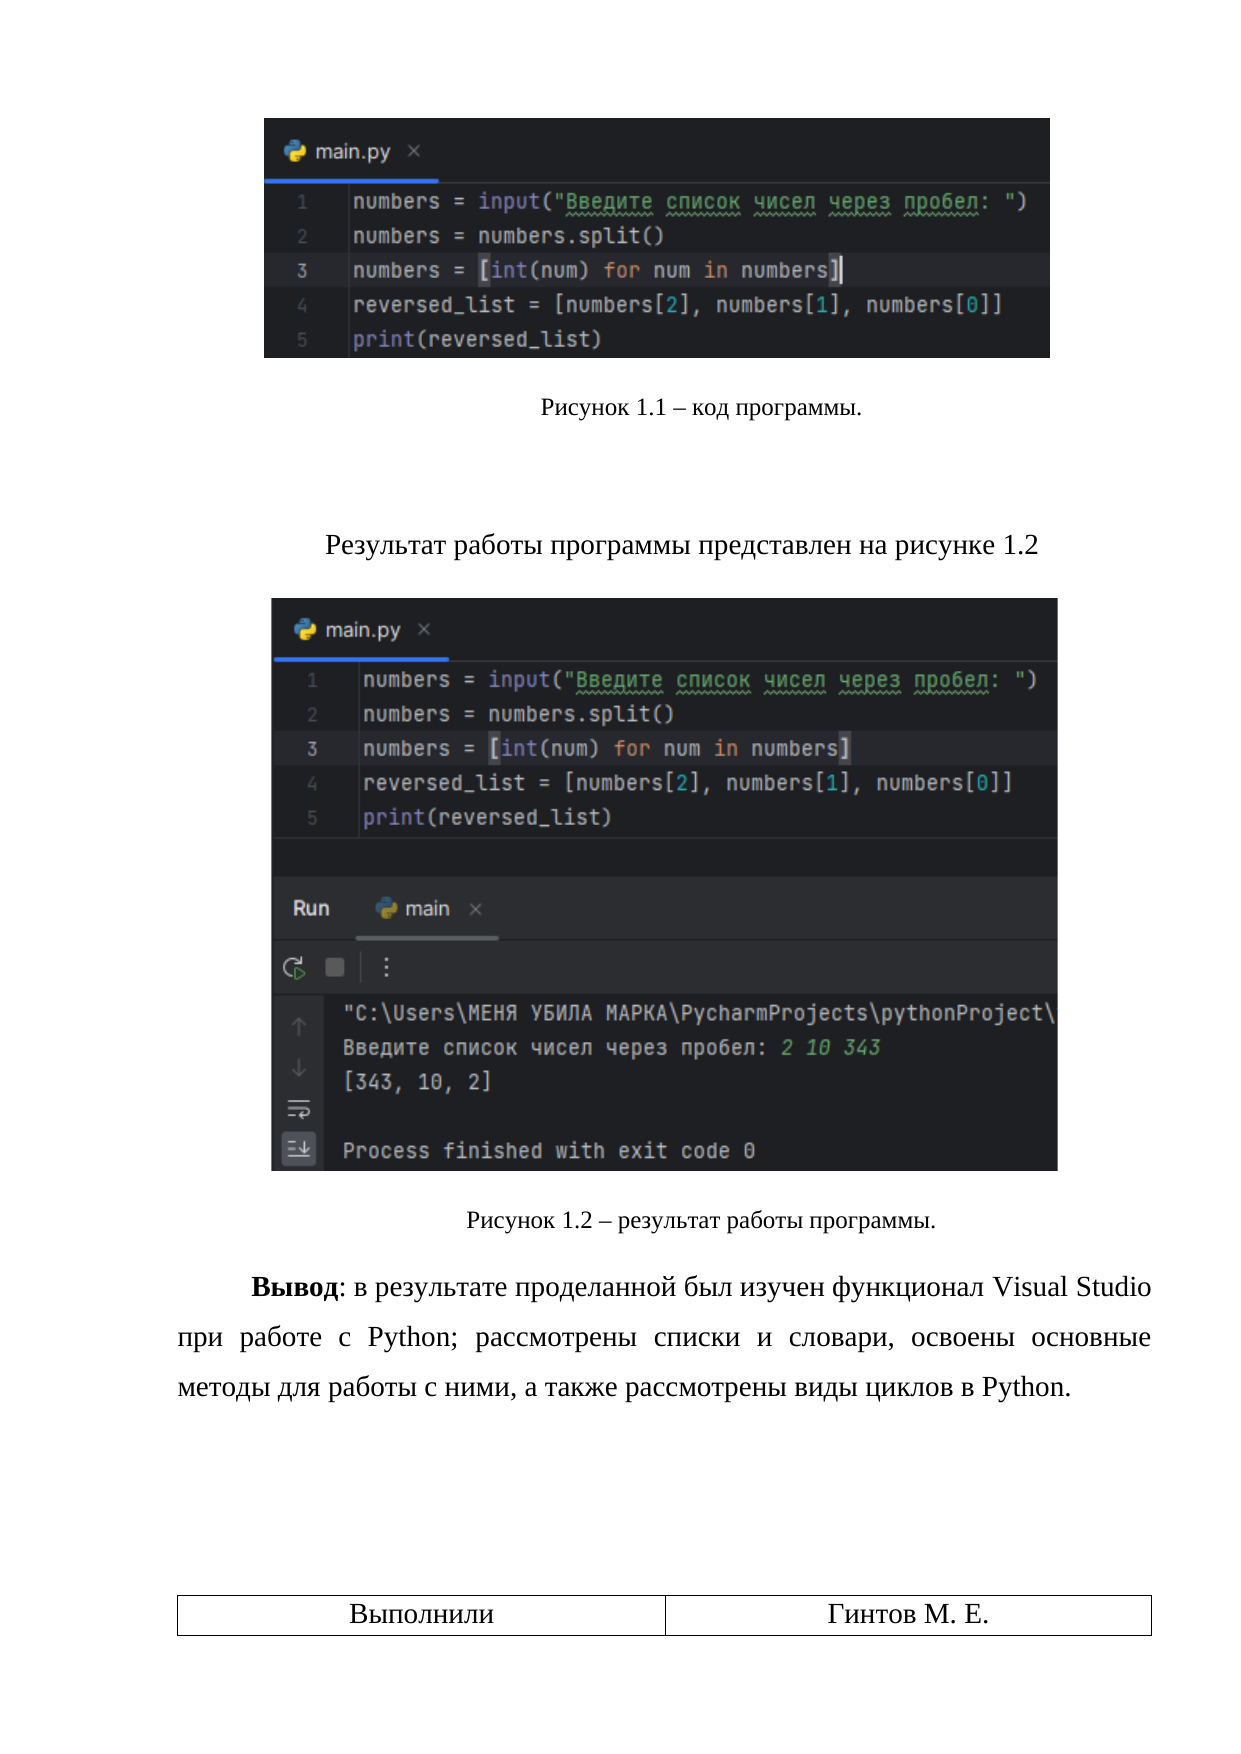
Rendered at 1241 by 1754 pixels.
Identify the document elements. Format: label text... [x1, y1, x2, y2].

text Рисунок 1.1 – код программы. [177, 392, 1152, 421]
picture [271, 598, 1058, 1171]
table_header Гинтов М. Е. [666, 1596, 1151, 1635]
text Вывод: в результате проделанной был изучен функционал Visual Studio при работе с Python; рассмотрены списки и словари, освоены основные методы для работы с ними, а также рассмотрены виды циклов в Python. [177, 1269, 1152, 1403]
text Рисунок 1.2 – результат работы программы. [177, 1205, 1152, 1234]
text Результат работы программы представлен на рисунке 1.2 [177, 527, 1152, 561]
picture [264, 118, 1050, 358]
table_header Выполнили [178, 1596, 665, 1635]
